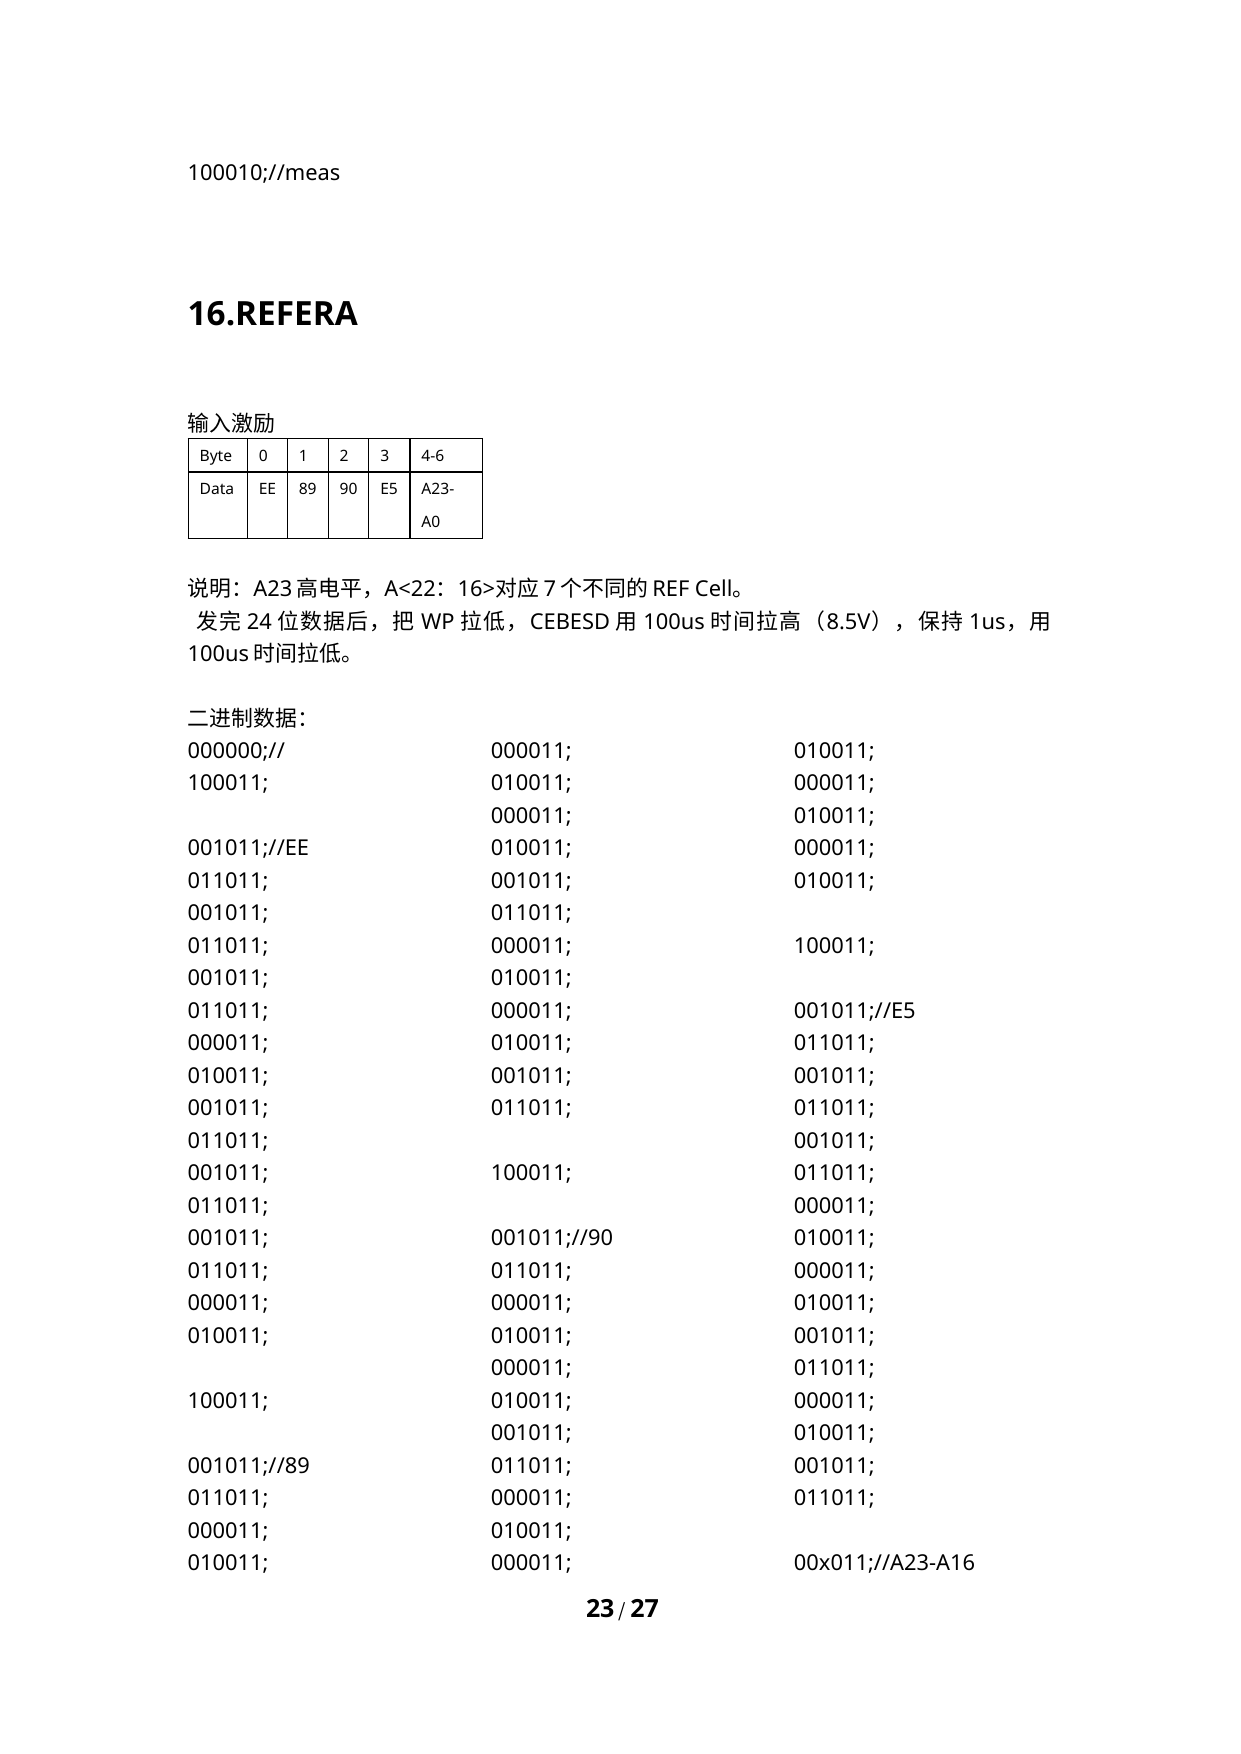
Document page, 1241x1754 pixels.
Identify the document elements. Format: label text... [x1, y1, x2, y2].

text 001011; [187, 1221, 446, 1253]
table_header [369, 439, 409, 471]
text 000011; [794, 831, 1053, 863]
text 000011; [187, 1513, 446, 1546]
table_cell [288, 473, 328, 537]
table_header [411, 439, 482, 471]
text 说明：A23高电平，A<22：16>对应7个不同的REF Cell。 [187, 571, 1053, 603]
text 011011; [187, 993, 446, 1026]
text 100011; [187, 766, 446, 798]
text 000000;// [187, 733, 446, 766]
text 000011; [491, 928, 749, 961]
text 011011; [794, 1026, 1053, 1058]
text 001011; [794, 1448, 1053, 1481]
text 011011; [187, 928, 446, 961]
text 000011; [491, 993, 749, 1026]
text 001011; [491, 1058, 749, 1091]
text 001011; [794, 1123, 1053, 1156]
text 001011;//90 [491, 1221, 749, 1253]
text 011011; [187, 1123, 446, 1156]
text 000011; [491, 1286, 749, 1318]
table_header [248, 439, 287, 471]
text 010011; [187, 1058, 446, 1091]
text 011011; [187, 1481, 446, 1513]
text 010011; [491, 1026, 749, 1058]
text 100011; [794, 928, 1053, 961]
text 010011; [491, 831, 749, 863]
text 010011; [794, 733, 1053, 766]
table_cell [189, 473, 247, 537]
text 000011; [491, 733, 749, 766]
text 011011; [187, 1188, 446, 1221]
text 000011; [491, 1481, 749, 1513]
text 011011; [491, 896, 749, 928]
text 100011; [187, 1383, 446, 1416]
text 发完24位数据后，把WP拉低，CEBESD用100us时间拉高（8.5V），保持1us，用100us时间拉低。 [187, 603, 1053, 668]
text 010011; [491, 1513, 749, 1546]
text 001011; [187, 1156, 446, 1188]
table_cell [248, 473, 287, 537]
text 001011;//E5 [794, 993, 1053, 1026]
text 010011; [187, 1546, 446, 1578]
text 000011; [491, 1351, 749, 1383]
text 011011; [794, 1481, 1053, 1513]
text 011011; [794, 1351, 1053, 1383]
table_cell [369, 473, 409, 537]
text 010011; [794, 1416, 1053, 1448]
text 001011; [491, 863, 749, 896]
text 001011; [491, 1416, 749, 1448]
text 010011; [794, 798, 1053, 831]
text 010011; [491, 961, 749, 993]
text 000011; [794, 766, 1053, 798]
text 010011; [491, 1318, 749, 1351]
text 输入激励 [187, 405, 1053, 438]
text 000011; [794, 1253, 1053, 1286]
subtitle 16.REFERA [187, 280, 1053, 345]
text 011011; [491, 1448, 749, 1481]
text 000011; [794, 1188, 1053, 1221]
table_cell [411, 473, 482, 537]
text 100011; [491, 1156, 749, 1188]
text 011011; [794, 1156, 1053, 1188]
text 001011; [794, 1058, 1053, 1091]
text 010011; [794, 1286, 1053, 1318]
text 001011; [187, 961, 446, 993]
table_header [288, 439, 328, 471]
text 000011; [794, 1383, 1053, 1416]
text 011011; [491, 1091, 749, 1123]
text 010011; [794, 1221, 1053, 1253]
text 001011;//EE [187, 831, 446, 863]
text 011011; [187, 863, 446, 896]
text 011011; [794, 1091, 1053, 1123]
text 010011; [794, 863, 1053, 896]
text 011011; [491, 1253, 749, 1286]
text 100010;//meas [187, 156, 446, 188]
text 000011; [491, 1546, 749, 1578]
text 011011; [187, 1253, 446, 1286]
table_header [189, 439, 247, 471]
text 001011; [794, 1318, 1053, 1351]
text 000011; [187, 1286, 446, 1318]
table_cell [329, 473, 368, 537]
text 000011; [491, 798, 749, 831]
text 010011; [491, 1383, 749, 1416]
text 001011;//89 [187, 1448, 446, 1481]
text 001011; [187, 896, 446, 928]
text 010011; [491, 766, 749, 798]
text 000011; [187, 1026, 446, 1058]
text 001011; [187, 1091, 446, 1123]
text 010011; [187, 1318, 446, 1351]
text 二进制数据： [187, 701, 1053, 733]
text 00x011;//A23-A16 [794, 1546, 1053, 1578]
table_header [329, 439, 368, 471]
